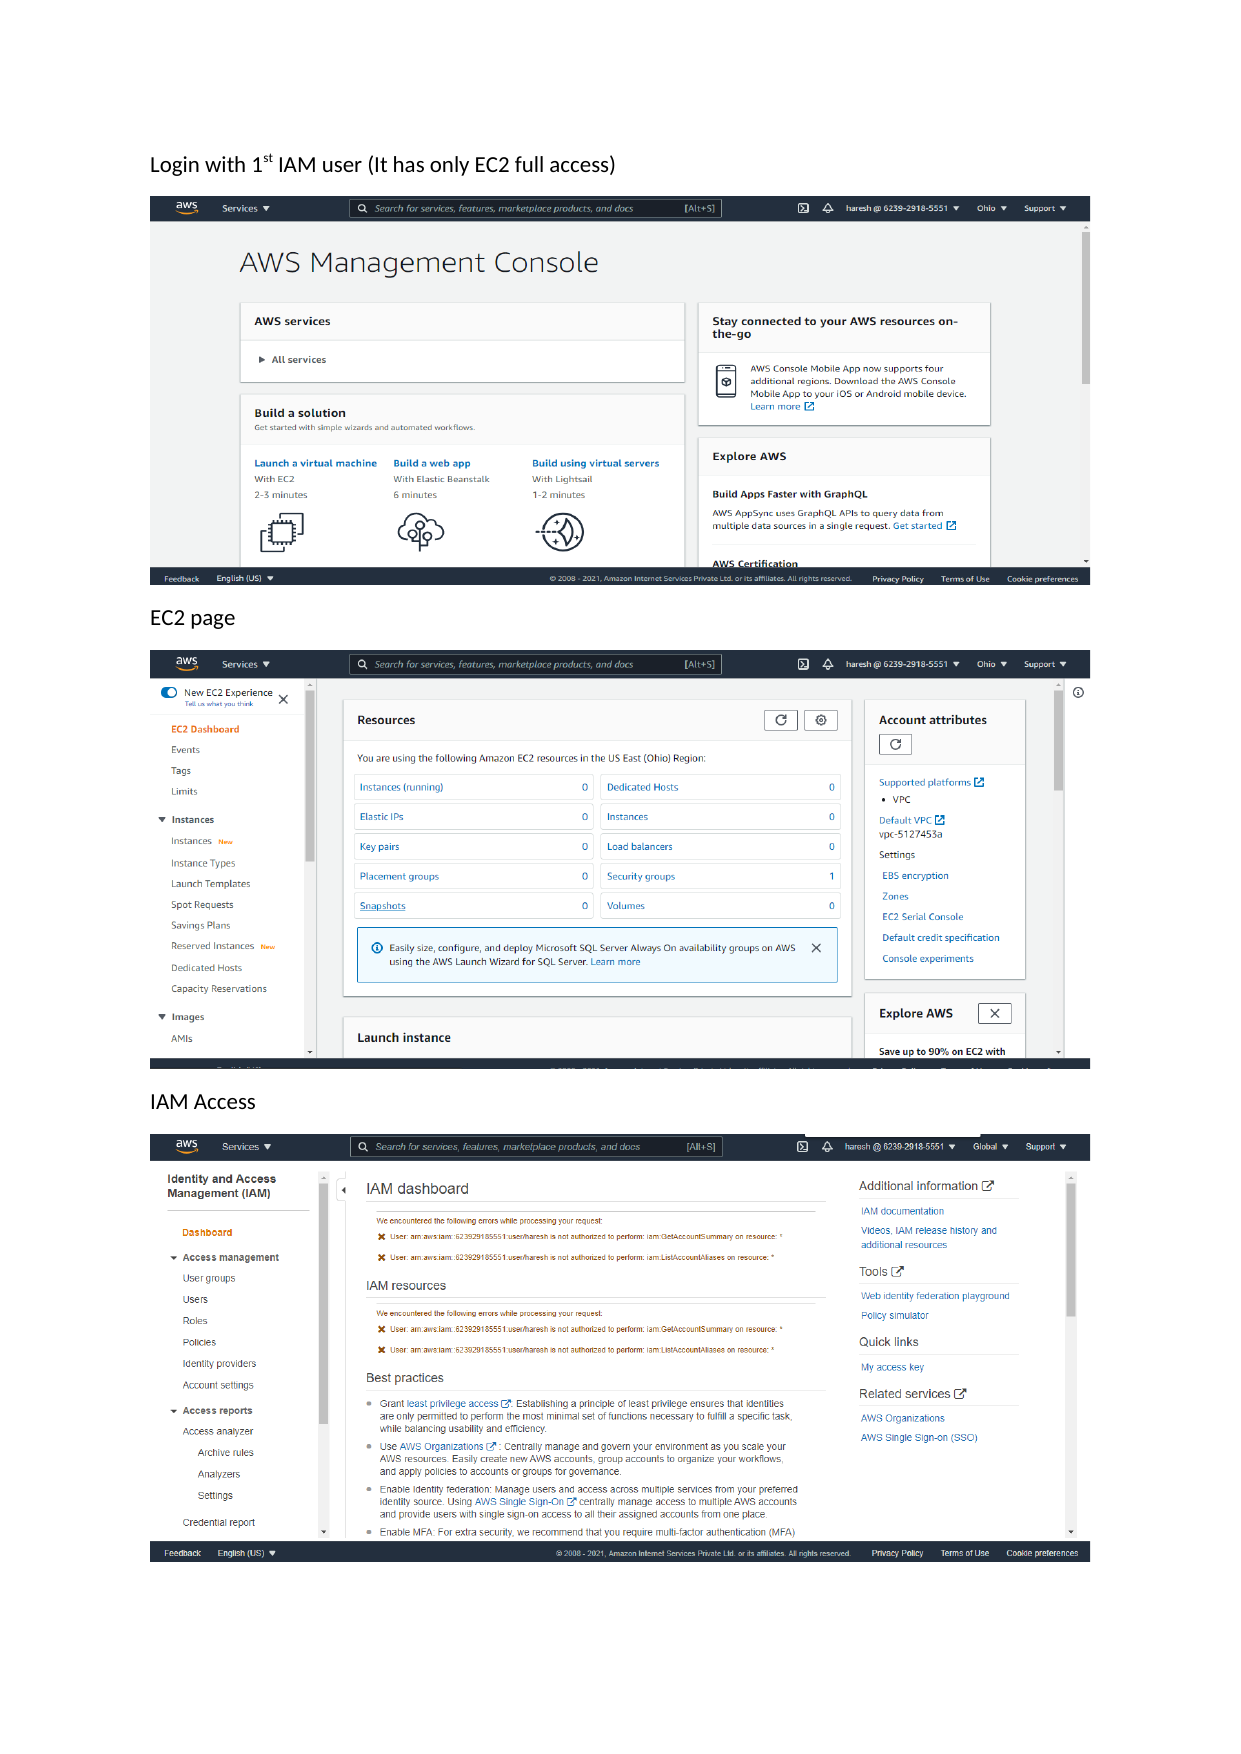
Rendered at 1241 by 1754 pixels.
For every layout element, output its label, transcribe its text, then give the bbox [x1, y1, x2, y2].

text IAM Access [150, 1087, 1090, 1115]
picture [150, 1134, 1091, 1562]
picture [150, 650, 1091, 1069]
text EC2 page [150, 603, 1090, 631]
text Login with 1st IAM user (It has only EC2 full access) [150, 150, 1090, 178]
picture [150, 196, 1091, 585]
